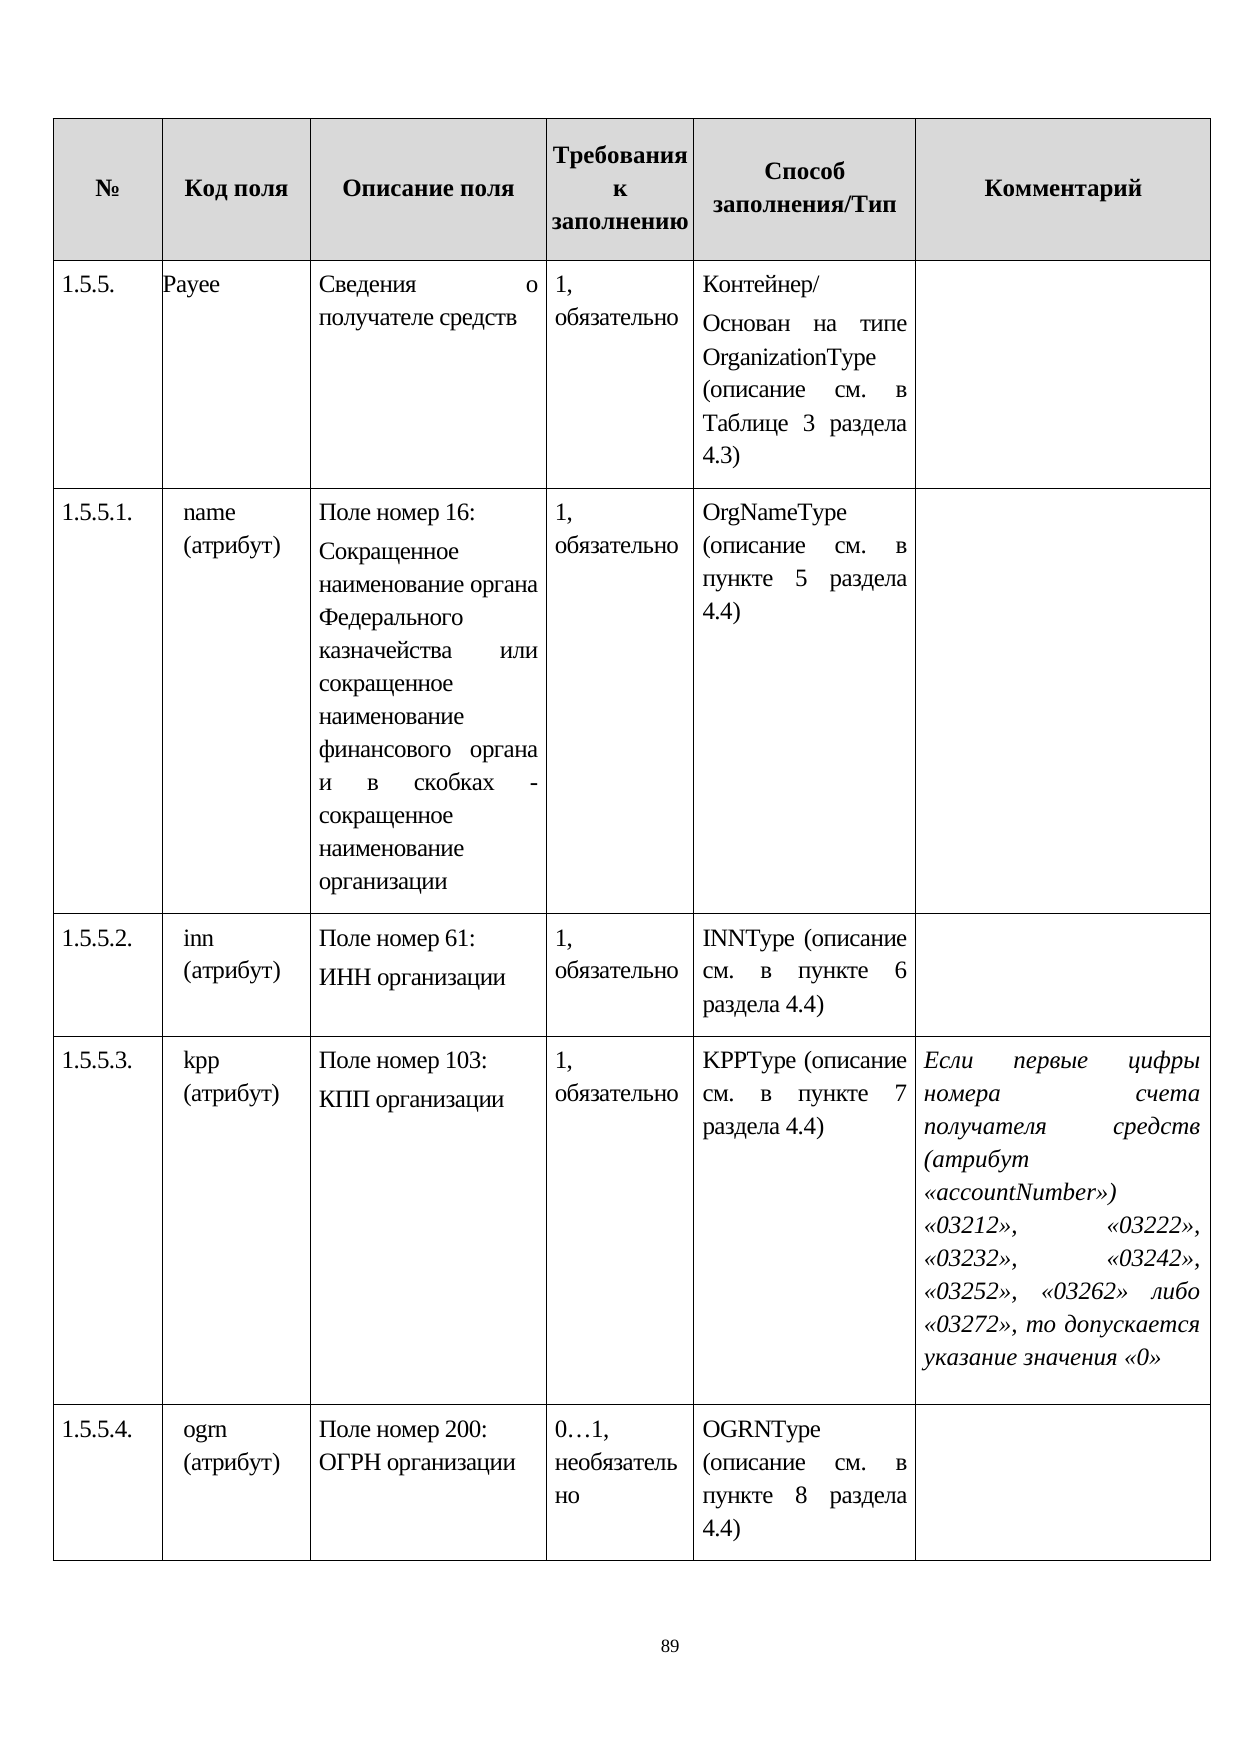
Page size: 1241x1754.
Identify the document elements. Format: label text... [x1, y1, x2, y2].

table_cell name (атрибут) [163, 489, 310, 913]
table_cell 1, обязательно [547, 914, 693, 1036]
table_header Описание поля [311, 119, 546, 260]
table_cell [916, 261, 1210, 487]
table_cell Поле номер 103: КПП организации [311, 1037, 546, 1404]
table_cell 0…1, необязательно [547, 1405, 693, 1559]
table_cell Контейнер/ Основан на типе OrganizationType (описание см. в Таблице 3 раздела 4.3) [694, 261, 915, 487]
table_cell [54, 489, 162, 913]
table_cell INNType (описание см. в пункте 6 раздела 4.4) [694, 914, 915, 1036]
table_header № [54, 119, 162, 260]
table_cell 1, обязательно [547, 489, 693, 913]
table_cell inn (атрибут) [163, 914, 310, 1036]
table_cell 1, обязательно [547, 1037, 693, 1404]
table_cell Если первые цифры номера счета получателя средств (атрибут «accountNumber») «03212», «03222», «03232», «03242», «03252», «03262» либо «03272», то допускается указание значения «0» [916, 1037, 1210, 1404]
table_cell [916, 489, 1210, 913]
table_header Способ заполнения/Тип [694, 119, 915, 260]
table_cell [916, 1405, 1210, 1559]
table_cell [54, 261, 162, 487]
table_cell [916, 914, 1210, 1036]
table_cell OGRNType (описание см. в пункте 8 раздела 4.4) [694, 1405, 915, 1559]
table_cell KPPType (описание см. в пункте 7 раздела 4.4) [694, 1037, 915, 1404]
table_cell OrgNameType (описание см. в пункте 5 раздела 4.4) [694, 489, 915, 913]
table_cell ogrn (атрибут) [163, 1405, 310, 1559]
table_cell [54, 1037, 162, 1404]
table_header Комментарий [916, 119, 1210, 260]
table_cell 1, обязательно [547, 261, 693, 487]
table_cell Поле номер 61: ИНН организации [311, 914, 546, 1036]
table_cell kpp (атрибут) [163, 1037, 310, 1404]
table_cell Сведения о получателе средств [311, 261, 546, 487]
table_cell Поле номер 16: Сокращенное наименование органа Федерального казначейства или сокращенное наименование финансового органа и в скобках - сокращенное наименование организации [311, 489, 546, 913]
table_cell Payee [163, 261, 310, 487]
table_cell Поле номер 200: ОГРН организации [311, 1405, 546, 1559]
table_cell [54, 1405, 162, 1559]
table_header Код поля [163, 119, 310, 260]
table_cell [54, 914, 162, 1036]
table_header Требования к заполнению [547, 119, 693, 260]
